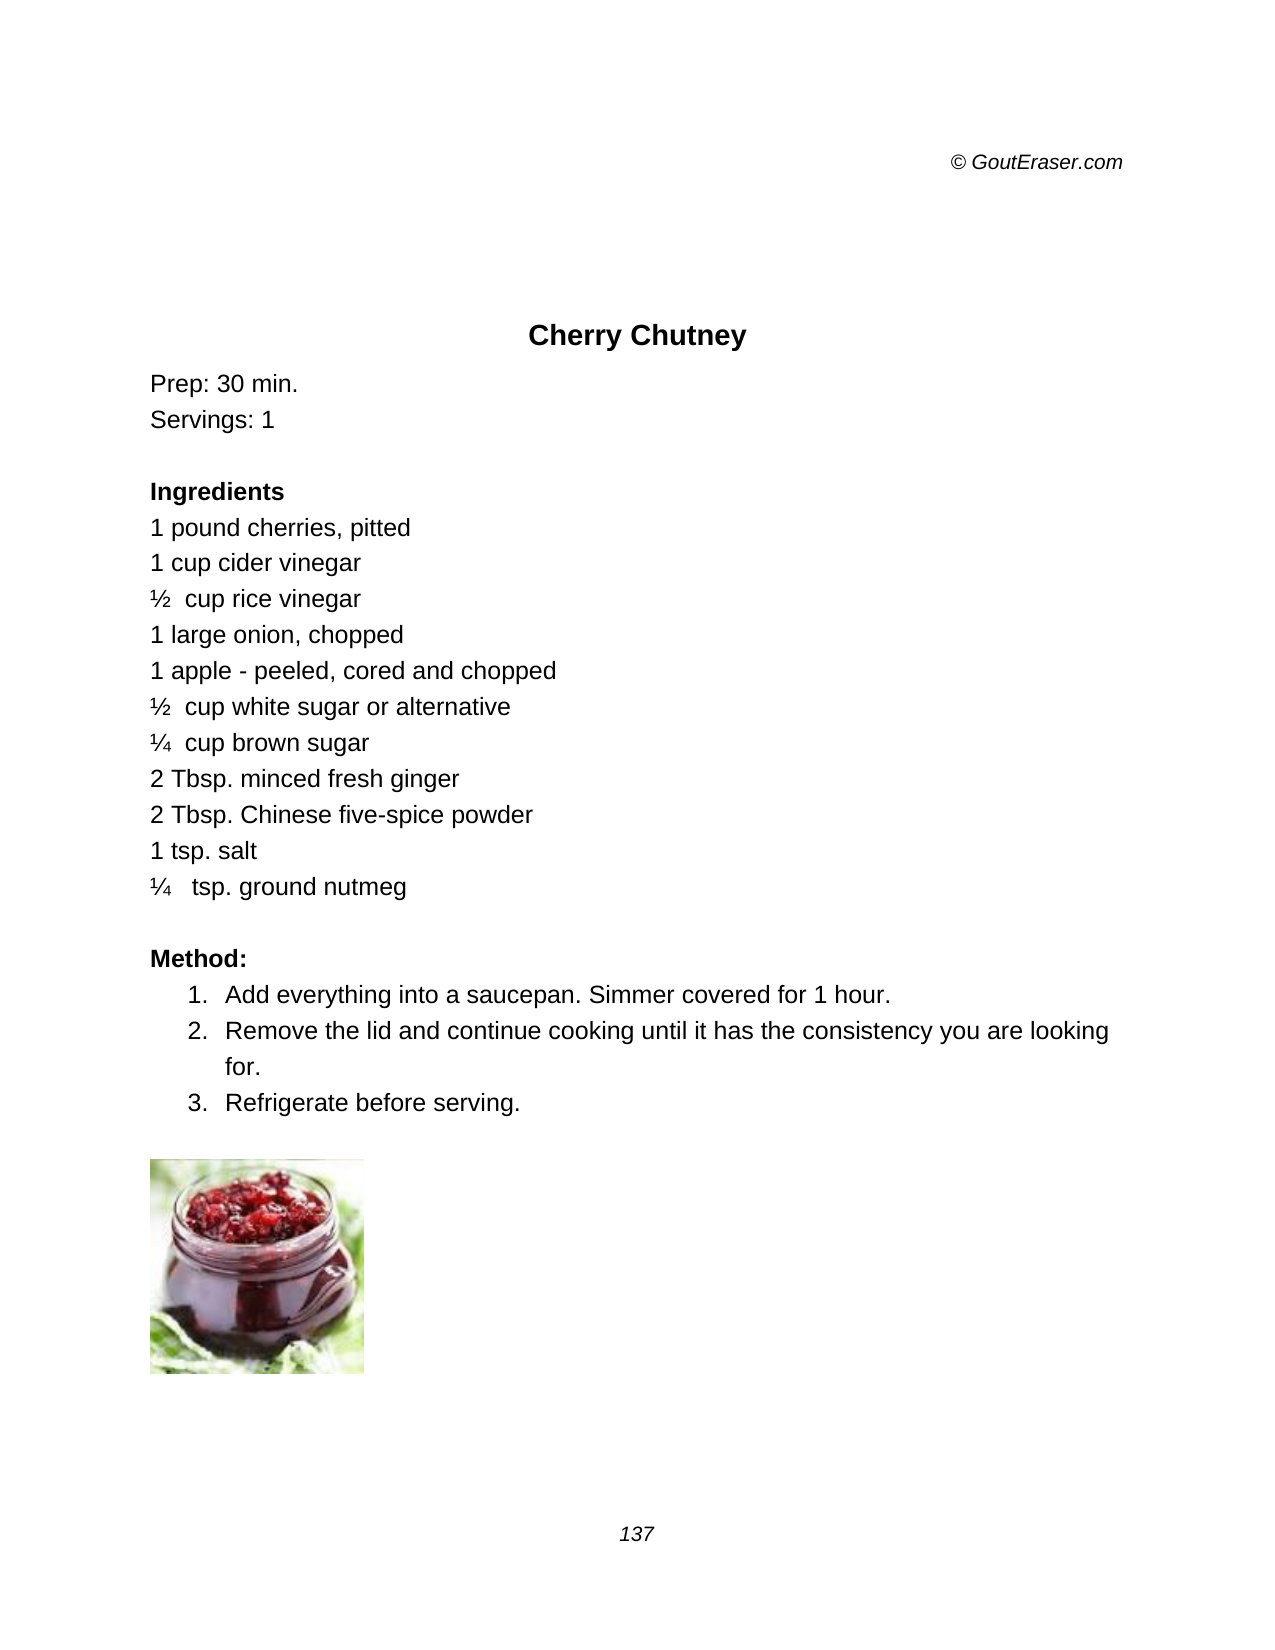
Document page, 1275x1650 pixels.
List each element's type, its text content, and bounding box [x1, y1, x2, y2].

list Add everything into a saucepan. Simmer covered for 1 hour. [187, 980, 1125, 1008]
subtitle Cherry Chutney [150, 318, 1125, 351]
text Servings: 1 Ingredients 1 pound cherries, pitted 1 cup cider vinegar ½ cup rice vinegar 1 large onion, chopped 1 apple - peeled, cored and chopped ½ cup white sugar or alternative ¼ cup brown sugar 2 Tbsp. minced fresh ginger 2 Tbsp. Chinese five-spice powder 1 tsp. salt ¼ tsp. ground nutmeg [150, 405, 1125, 901]
text Prep: 30 min. [150, 369, 1125, 397]
list Remove the lid and continue cooking until it has the consistency you are looking for. [187, 1016, 1125, 1080]
picture [150, 1159, 364, 1374]
list Refrigerate before serving. [187, 1087, 1125, 1152]
text Method: [150, 944, 1125, 972]
